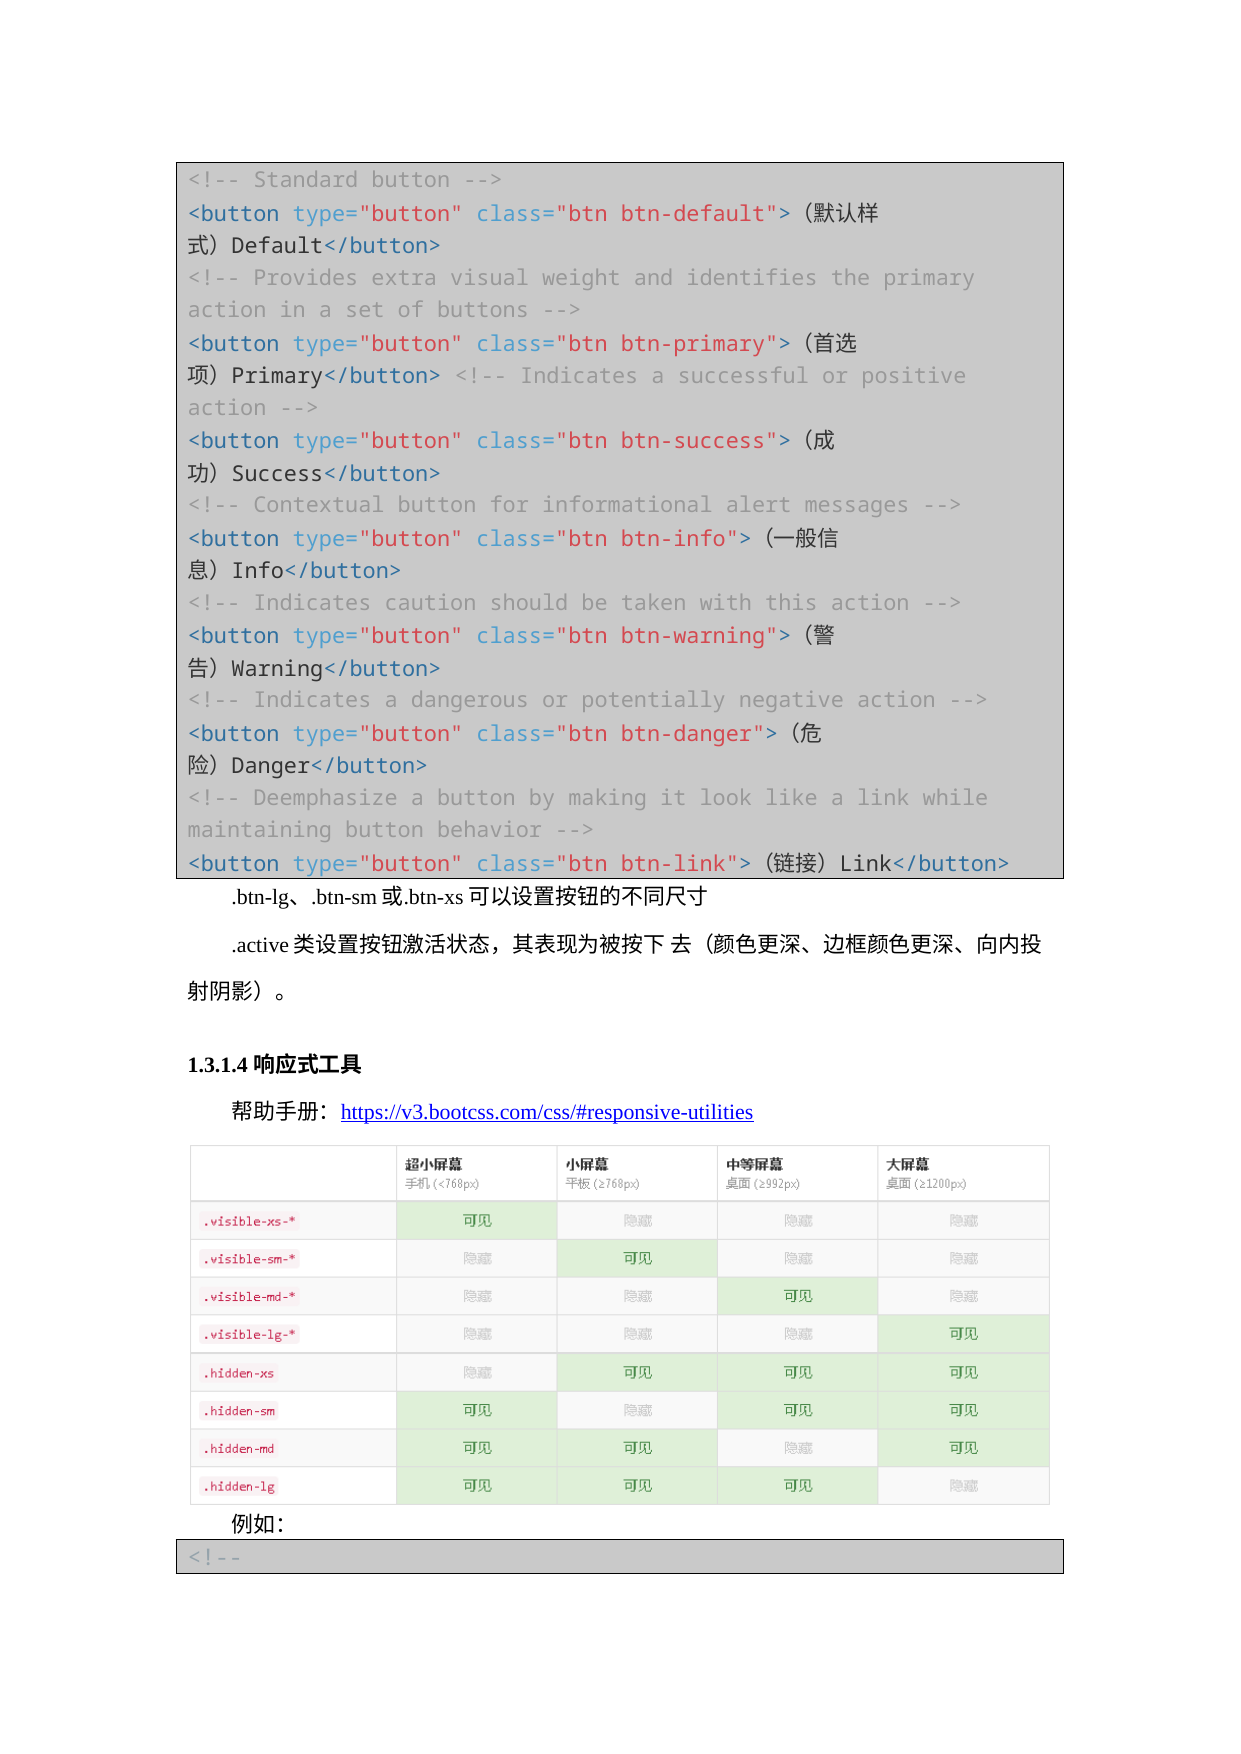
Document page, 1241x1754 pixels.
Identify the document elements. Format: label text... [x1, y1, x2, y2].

list 帮助手册：https://v3.bootcss.com/css/#responsive-utilities [187, 1094, 1053, 1126]
list 1.3.1.4 响应式工具 [187, 1047, 1053, 1078]
list 例如： [187, 1507, 1053, 1539]
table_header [177, 1540, 1063, 1573]
picture [188, 1141, 1053, 1508]
list .active类设置按钮激活状态，其表现为被按下 去（颜色更深、边框颜色更深、向内投射阴影）。 [187, 927, 1053, 1006]
table_header <!-- Standard button --> <button type="button" class="btn btn-default">（默认样式）Default</button> <!-- Provides extra visual weight and identifies the primary action in a set of buttons --> <button type="button" class="btn btn-primary">（首选项）Primary</button> <!-- Indicates a successful or positive action --> <button type="button" class="btn btn-success">（成功）Success</button> <!-- Contextual button for informational alert messages --> <button type="button" class="btn btn-info">（一般信息）Info</button> <!-- Indicates caution should be taken with this action --> <button type="button" class="btn btn-warning">（警告）Warning</button> <!-- Indicates a dangerous or potentially negative action --> <button type="button" class="btn btn-danger">（危险）Danger</button> <!-- Deemphasize a button by making it look like a link while maintaining button behavior --> <button type="button" class="btn btn-link">（链接）Link</button> [177, 163, 1063, 878]
list .btn-lg、.btn-sm或.btn-xs可以设置按钮的不同尺寸 [187, 879, 1053, 911]
